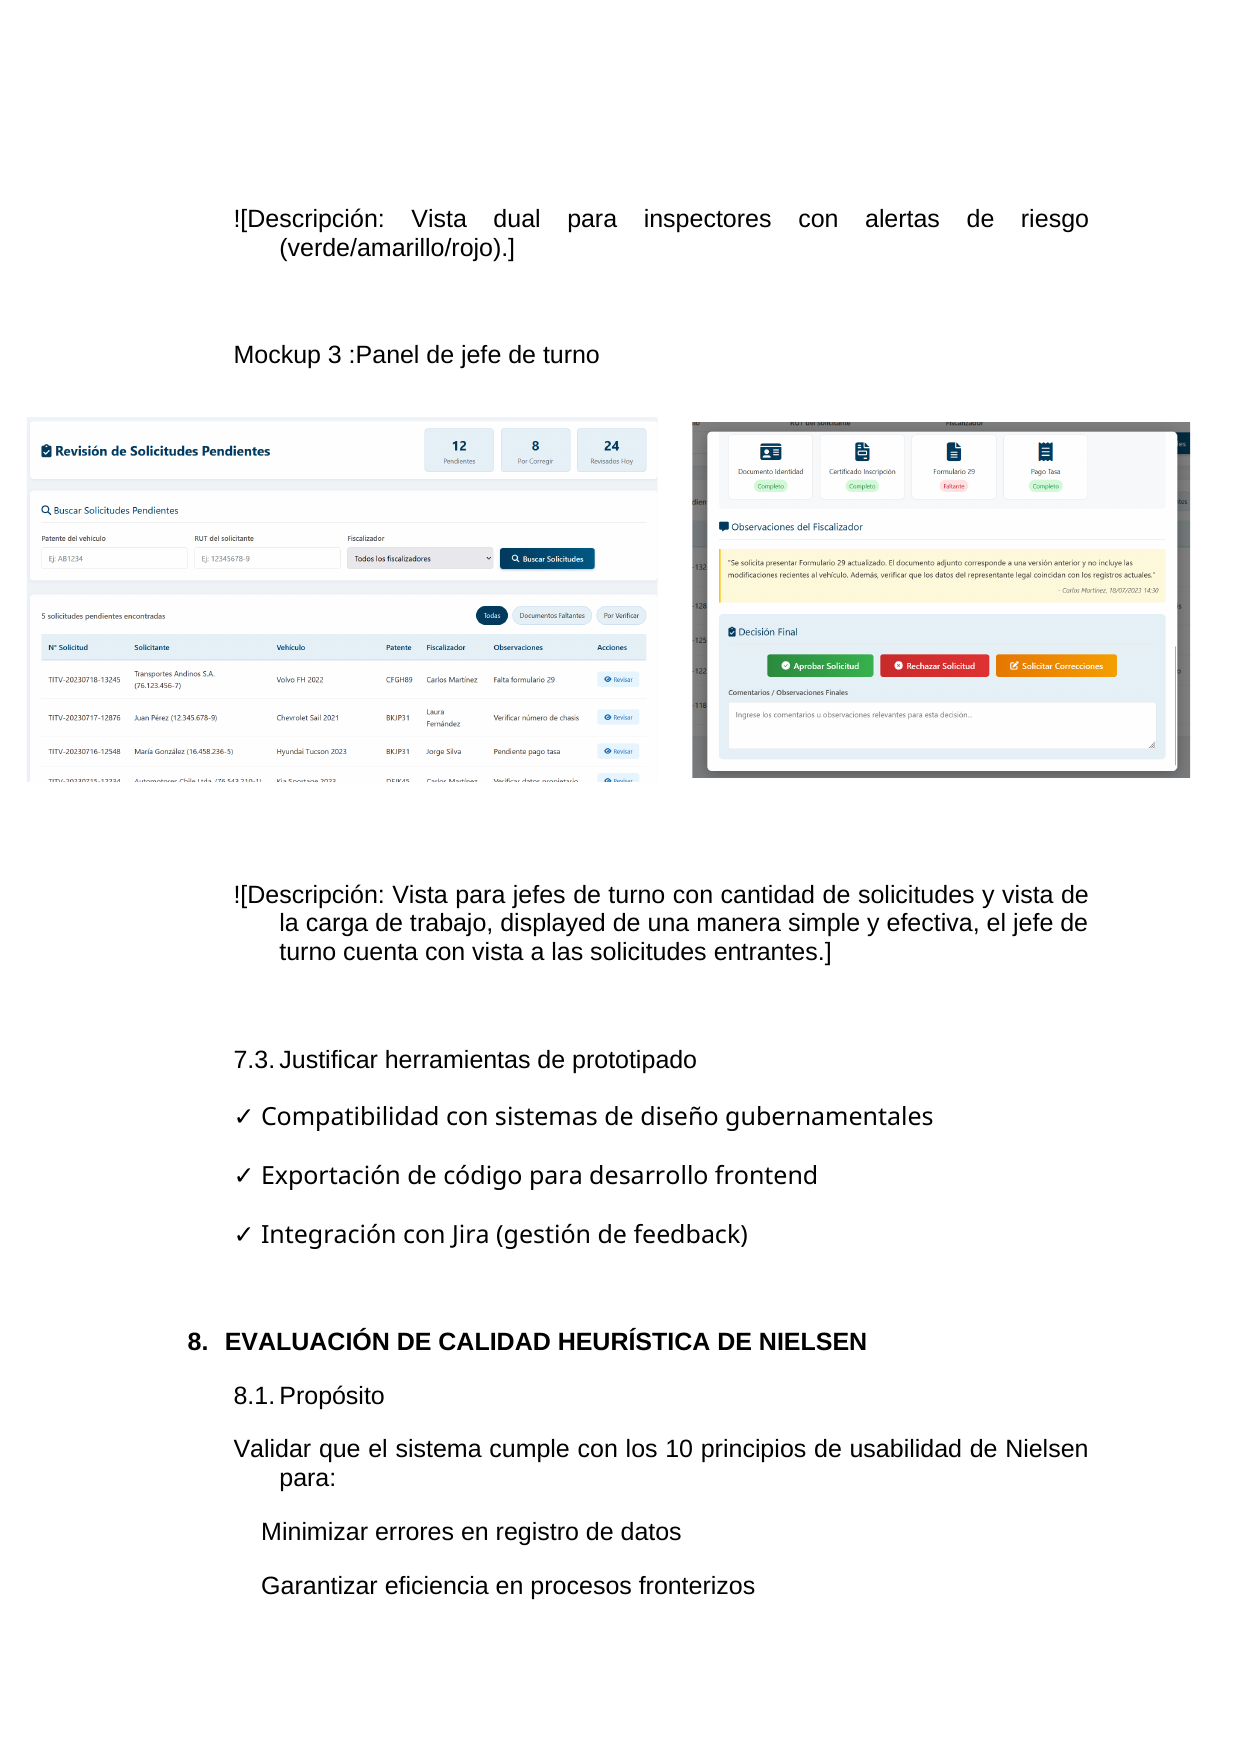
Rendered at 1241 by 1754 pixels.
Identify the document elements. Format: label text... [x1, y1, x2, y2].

picture [692, 422, 1191, 778]
text Garantizar eficiencia en procesos fronterizos [233, 1571, 1090, 1599]
text 8.1. Propósito [233, 1381, 1090, 1409]
text Mockup 3 :Panel de jefe de turno [233, 340, 1090, 369]
text ![Descripción: Vista dual para inspectores con alertas de riesgo (verde/amarillo/rojo).] [233, 204, 1090, 261]
text Validar que el sistema cumple con los 10 principios de usabilidad de Nielsen para: [233, 1434, 1090, 1492]
text ![Descripción: Vista para jefes de turno con cantidad de solicitudes y vista de la carga de trabajo, displayed de una manera simple y efectiva, el jefe de turno cuenta con vista a las solicitudes entrantes.] [233, 879, 1090, 966]
text 7.3. Justificar herramientas de prototipado [233, 1044, 1090, 1073]
text Minimizar errores en registro de datos [233, 1517, 1090, 1546]
picture [26, 417, 658, 782]
text 8. EVALUACIÓN DE CALIDAD HEURÍSTICA DE NIELSEN [187, 1327, 1090, 1356]
